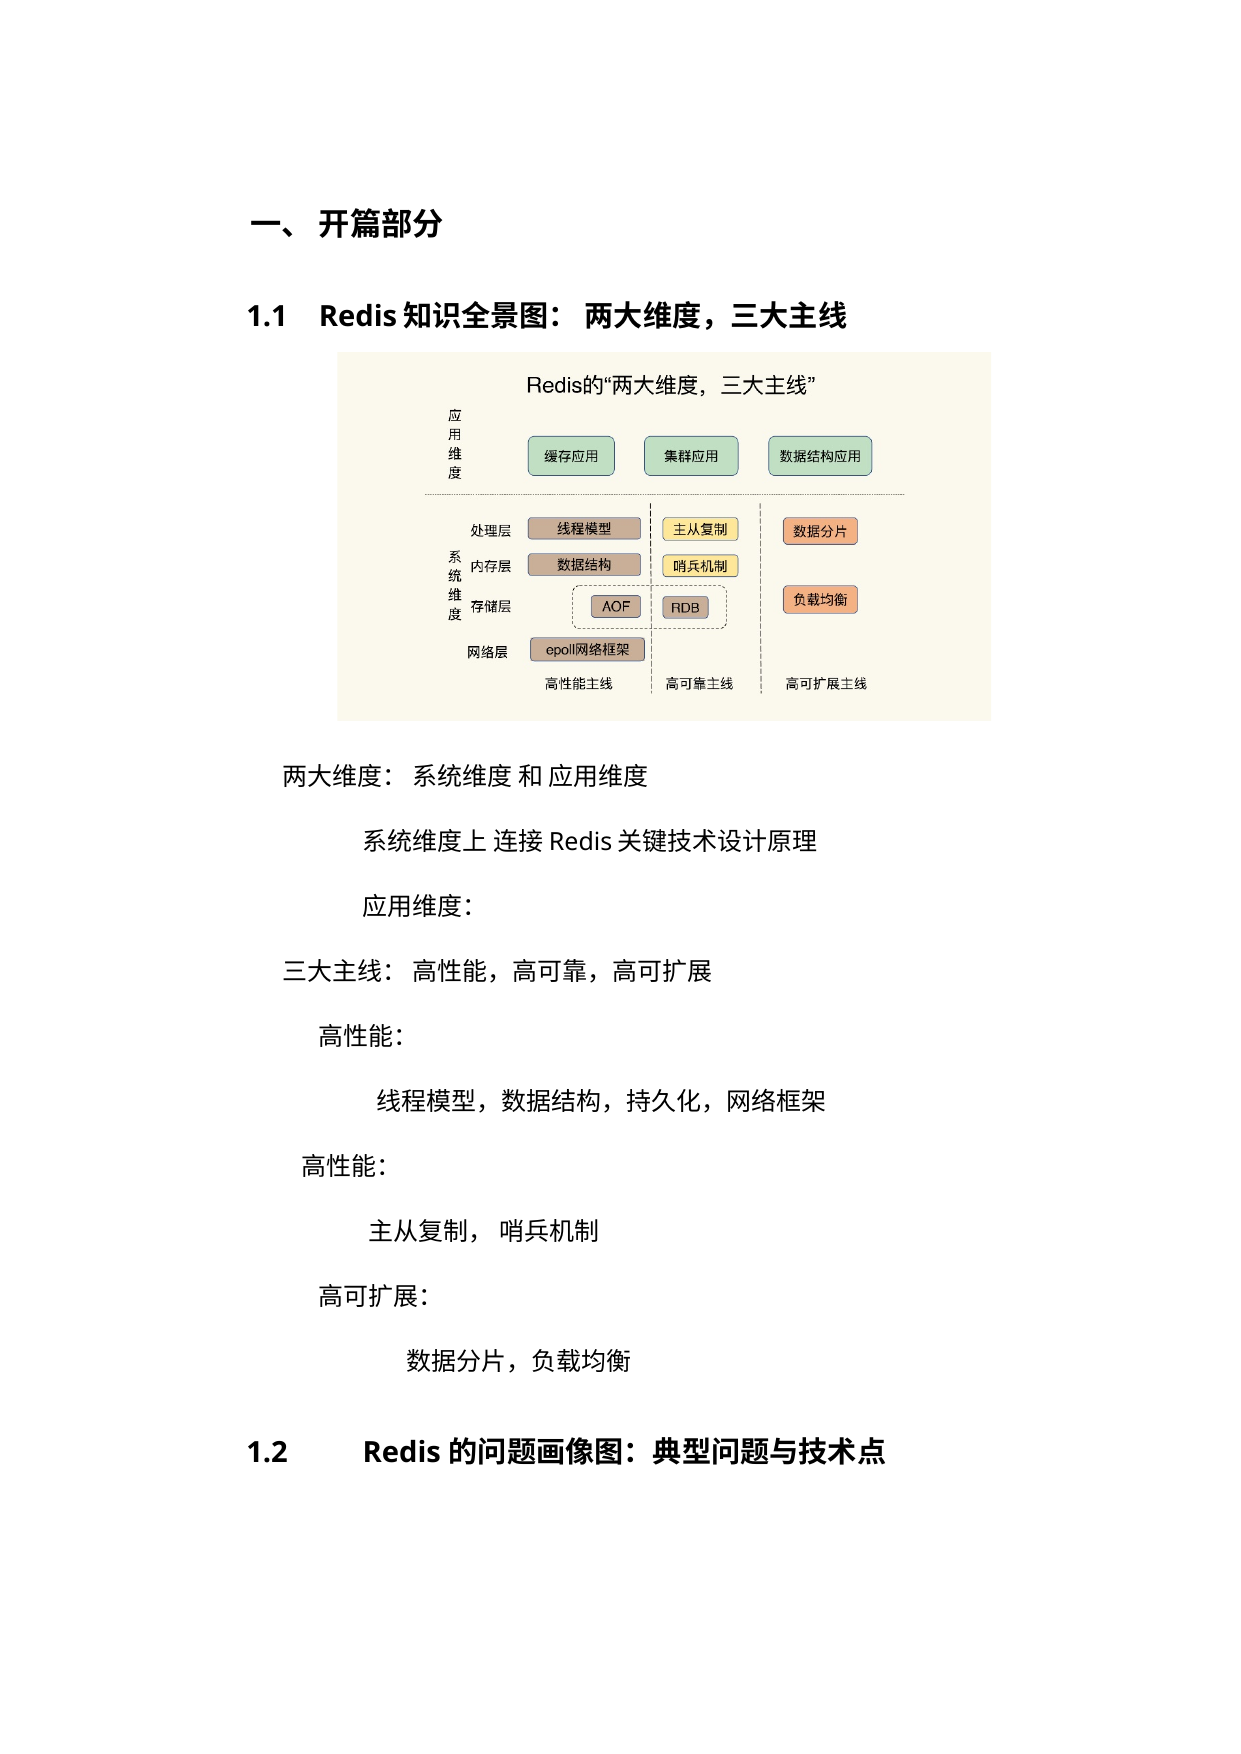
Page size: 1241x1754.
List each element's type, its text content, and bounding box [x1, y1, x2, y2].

text 两大维度： 系统维度 和 应用维度 [232, 742, 1053, 807]
subtitle Redis 的问题画像图：典型问题与技术点 [187, 1417, 1053, 1482]
subtitle Redis知识全景图： 两大维度，三大主线 [187, 281, 1053, 346]
text 高性能： [232, 1002, 1053, 1067]
text 线程模型，数据结构，持久化，网络框架 [319, 1067, 1053, 1132]
text 数据分片，负载均衡 [187, 1327, 1053, 1392]
picture [337, 352, 992, 721]
text 高性能： [187, 1132, 1053, 1197]
text 三大主线： 高性能，高可靠，高可扩展 [232, 937, 1053, 1002]
subtitle 开篇部分 [187, 189, 1053, 254]
text 应用维度： [232, 872, 1053, 937]
text 主从复制， 哨兵机制 [319, 1197, 1053, 1262]
text 高可扩展： [187, 1262, 1053, 1327]
text 系统维度上 连接 Redis关键技术设计原理 [232, 807, 1053, 872]
